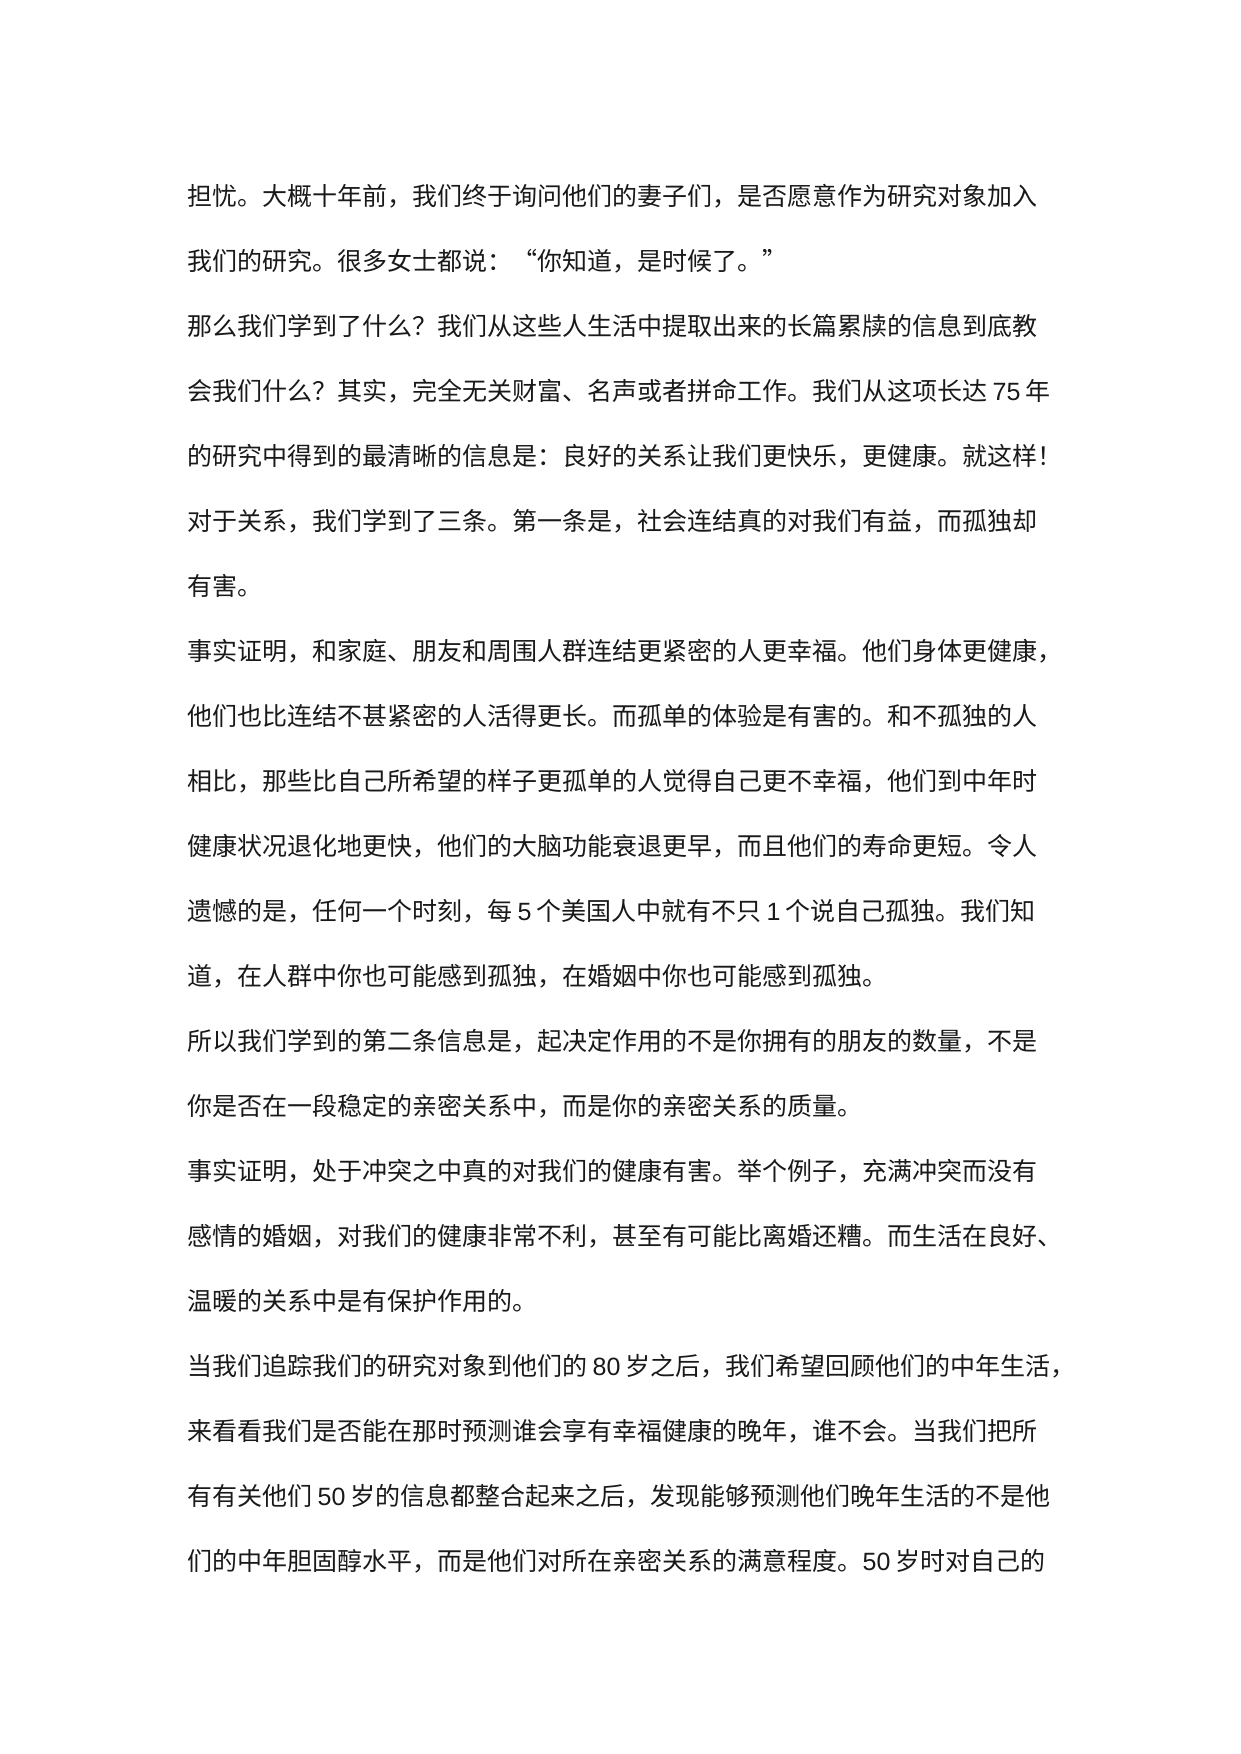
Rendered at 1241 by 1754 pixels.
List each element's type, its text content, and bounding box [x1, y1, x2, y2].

text 事实证明，处于冲突之中真的对我们的健康有害。举个例子，充满冲突而没有感情的婚姻，对我们的健康非常不利，甚至有可能比离婚还糟。而生活在良好、温暖的关系中是有保护作用的。 [187, 1137, 1053, 1332]
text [187, 162, 1053, 292]
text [187, 1332, 1053, 1592]
text 对于关系，我们学到了三条。第一条是，社会连结真的对我们有益，而孤独却有害。 [187, 487, 1053, 617]
text 所以我们学到的第二条信息是，起决定作用的不是你拥有的朋友的数量，不是你是否在一段稳定的亲密关系中，而是你的亲密关系的质量。 [187, 1007, 1053, 1137]
text 那么我们学到了什么？我们从这些人生活中提取出来的长篇累牍的信息到底教会我们什么？其实，完全无关财富、名声或者拼命工作。我们从这项长达75年的研究中得到的最清晰的信息是：良好的关系让我们更快乐，更健康。就这样！ [187, 292, 1053, 487]
text 事实证明，和家庭、朋友和周围人群连结更紧密的人更幸福。他们身体更健康，他们也比连结不甚紧密的人活得更长。而孤单的体验是有害的。和不孤独的人相比，那些比自己所希望的样子更孤单的人觉得自己更不幸福，他们到中年时健康状况退化地更快，他们的大脑功能衰退更早，而且他们的寿命更短。令人遗憾的是，任何一个时刻，每5个美国人中就有不只1个说自己孤独。我们知道，在人群中你也可能感到孤独，在婚姻中你也可能感到孤独。 [187, 617, 1053, 1007]
